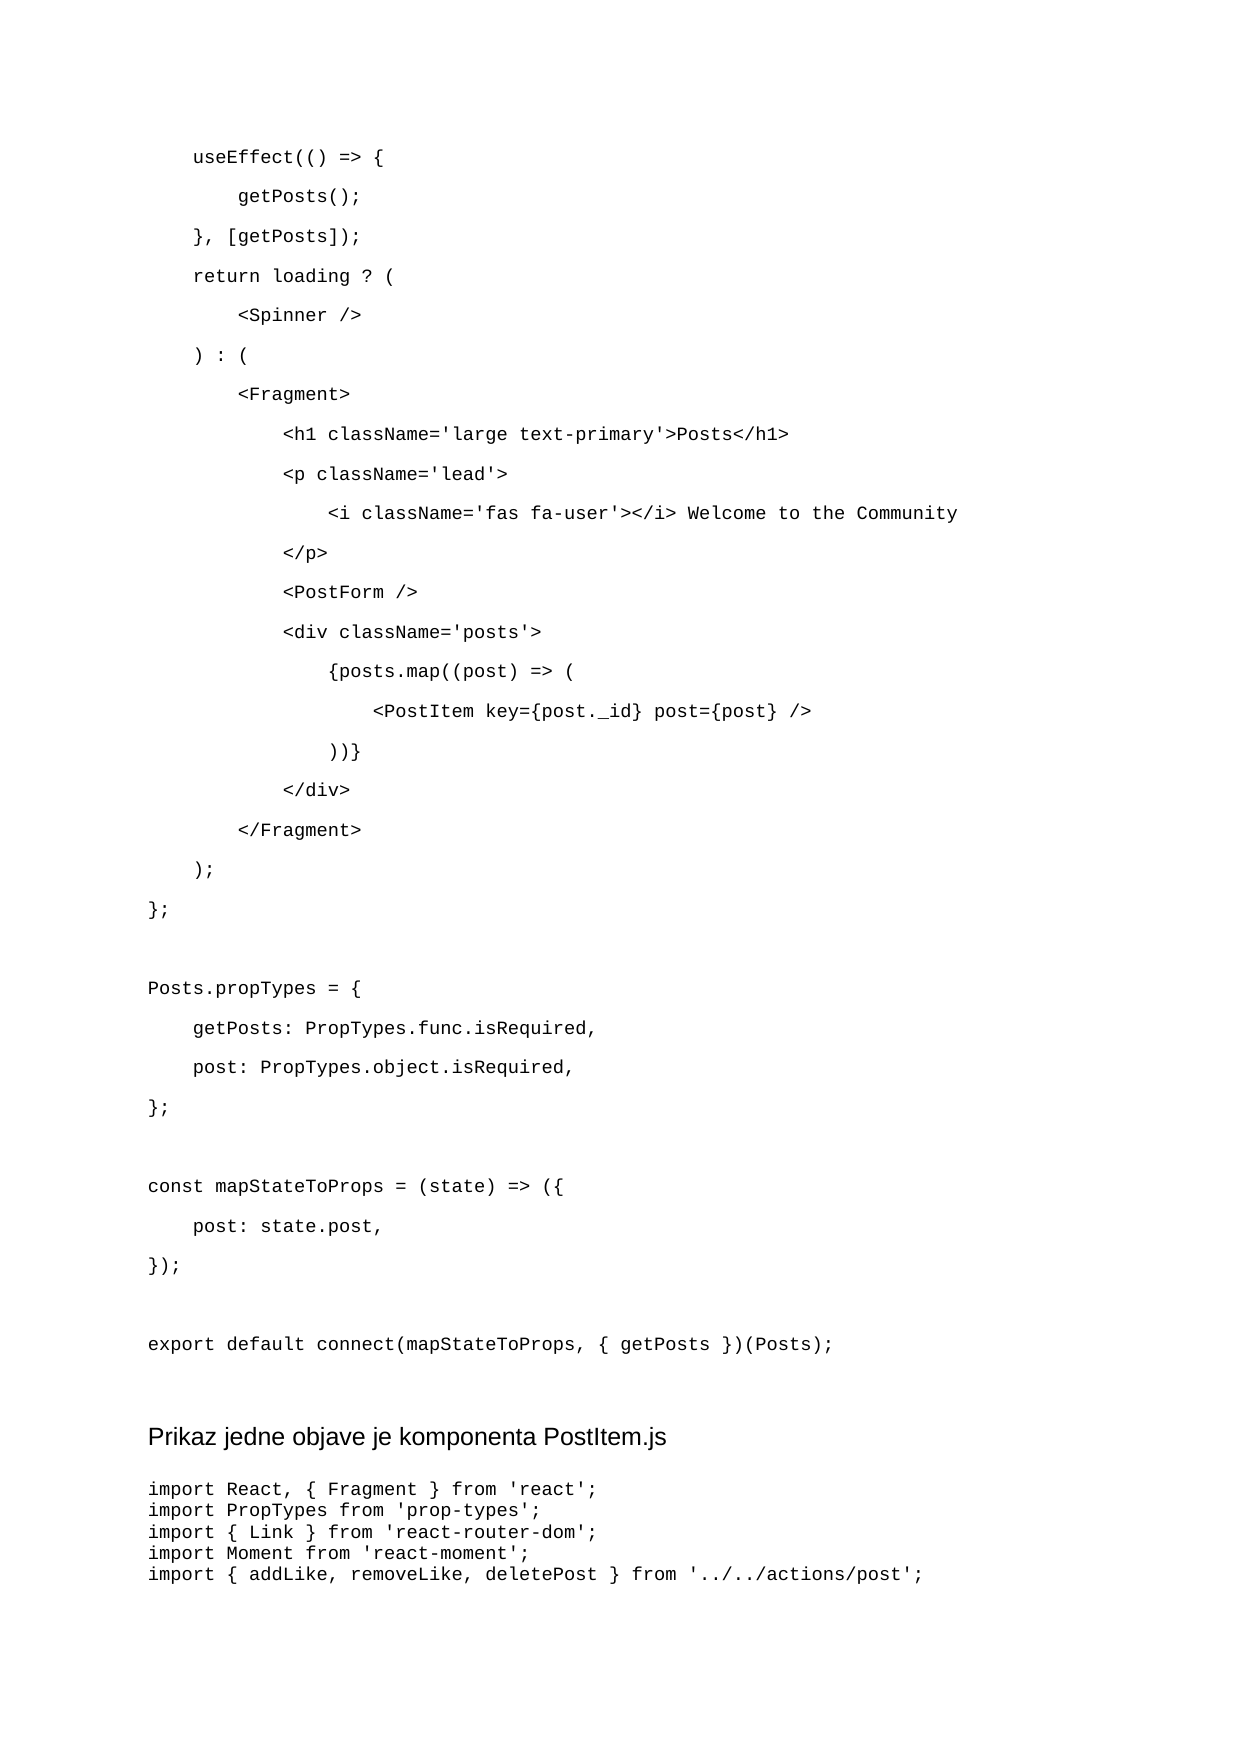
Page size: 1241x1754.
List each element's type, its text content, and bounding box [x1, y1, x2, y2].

text getPosts(); [148, 187, 1093, 208]
text import React, { Fragment } from 'react'; [148, 1480, 1093, 1501]
text post: state.post, [148, 1216, 1093, 1238]
text const mapStateToProps = (state) => ({ [148, 1177, 1093, 1198]
text export default connect(mapStateToProps, { getPosts })(Posts); [148, 1335, 1093, 1356]
text Posts.propTypes = { [148, 979, 1093, 1000]
text <p className='lead'> [148, 464, 1093, 486]
text <i className='fas fa-user'></i> Welcome to the Community [148, 504, 1093, 525]
text }, [getPosts]); [148, 227, 1093, 248]
text }); [148, 1256, 1093, 1277]
text }; [148, 900, 1093, 921]
text <h1 className='large text-primary'>Posts</h1> [148, 425, 1093, 446]
text {posts.map((post) => ( [148, 662, 1093, 683]
text ); [148, 860, 1093, 881]
text <Spinner /> [148, 306, 1093, 327]
text </div> [148, 781, 1093, 802]
text Prikaz jedne objave je komponenta PostItem.js [148, 1422, 1093, 1451]
text ))} [148, 741, 1093, 763]
text post: PropTypes.object.isRequired, [148, 1058, 1093, 1079]
text import Moment from 'react-moment'; [148, 1544, 1093, 1565]
text useEffect(() => { [148, 148, 1093, 169]
text <Fragment> [148, 385, 1093, 406]
text import { Link } from 'react-router-dom'; [148, 1522, 1093, 1544]
text import { addLike, removeLike, deletePost } from '../../actions/post'; [148, 1565, 1093, 1586]
text </Fragment> [148, 821, 1093, 842]
text return loading ? ( [148, 266, 1093, 288]
text import PropTypes from 'prop-types'; [148, 1501, 1093, 1522]
text <div className='posts'> [148, 623, 1093, 644]
text }; [148, 1098, 1093, 1119]
text ) : ( [148, 346, 1093, 367]
text <PostItem key={post._id} post={post} /> [148, 702, 1093, 723]
text </p> [148, 543, 1093, 565]
text getPosts: PropTypes.func.isRequired, [148, 1018, 1093, 1040]
text <PostForm /> [148, 583, 1093, 604]
